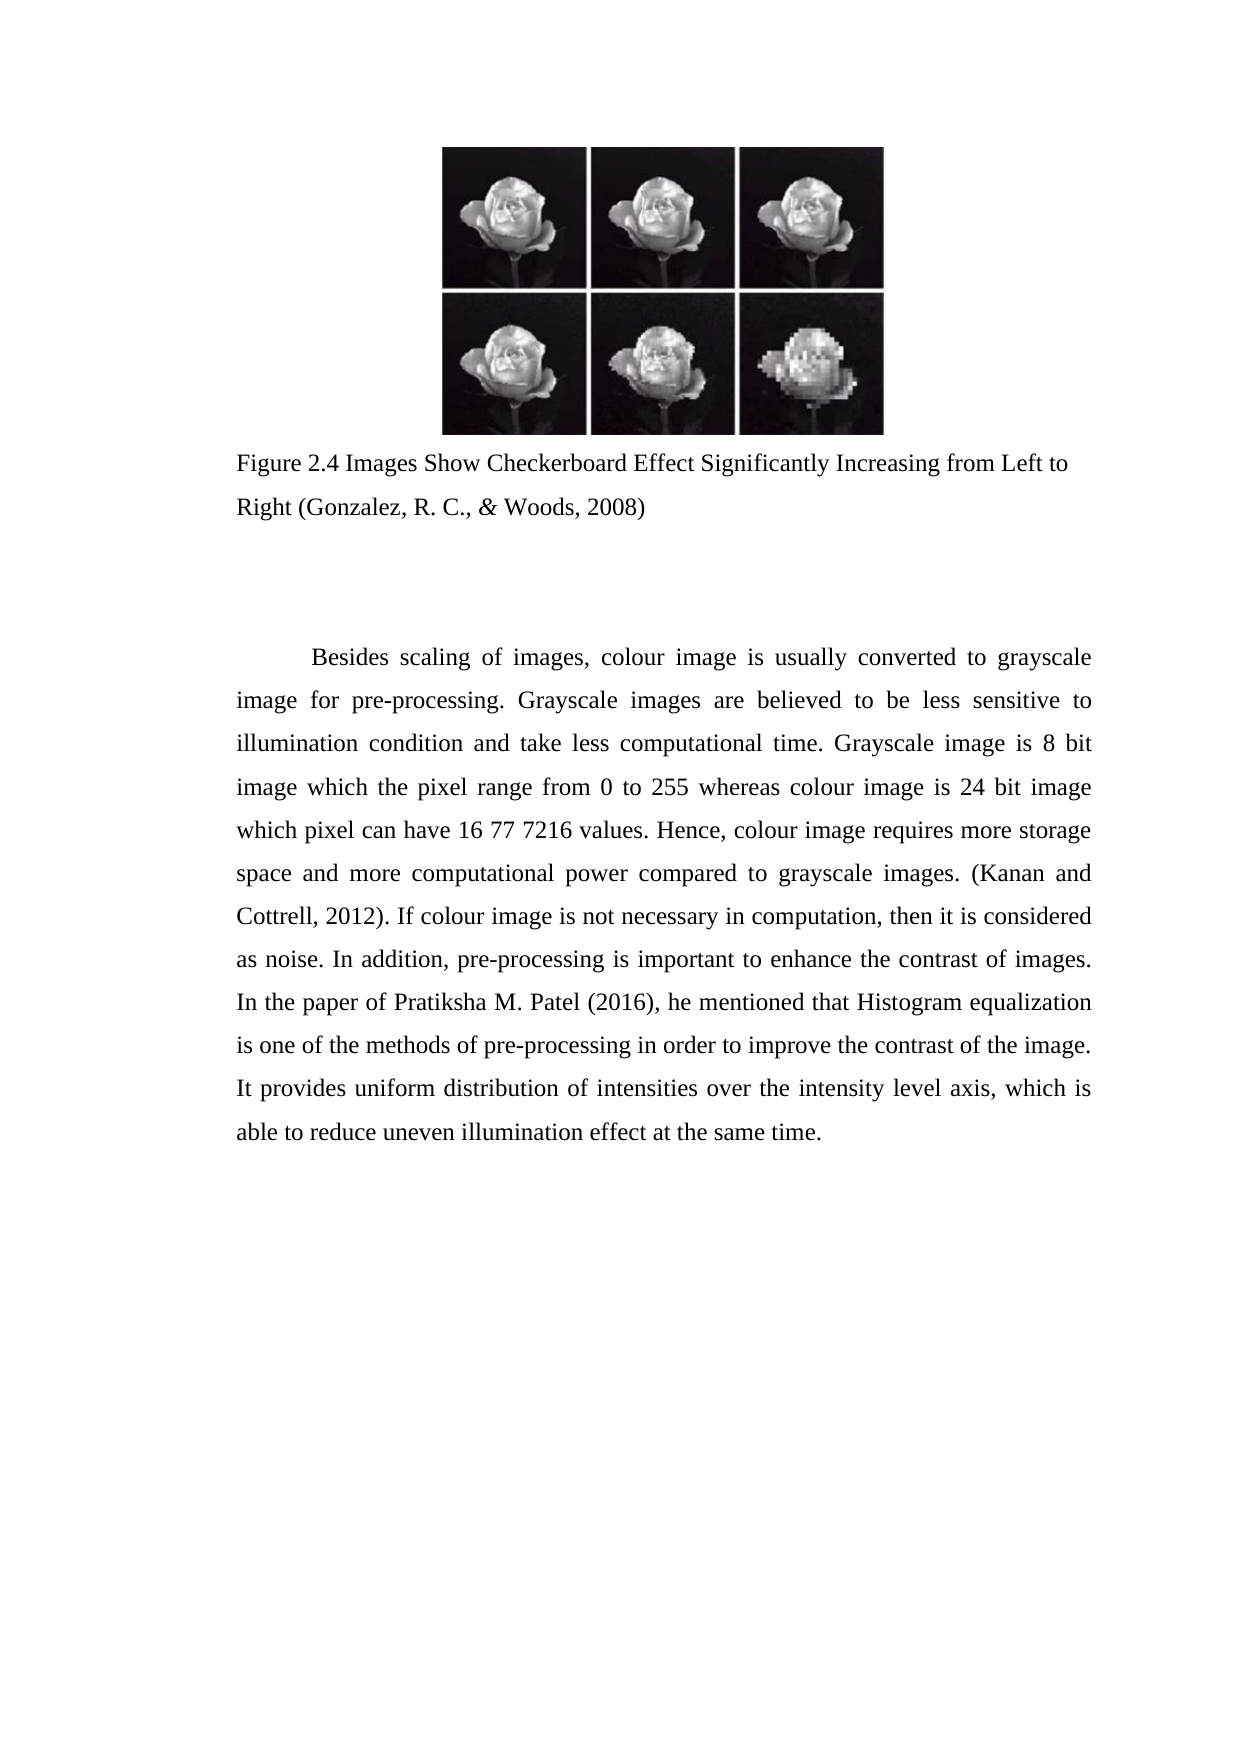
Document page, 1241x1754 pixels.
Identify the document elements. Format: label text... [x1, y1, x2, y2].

text Besides scaling of images, colour image is usually converted to grayscale image for pre-processing. Grayscale images are believed to be less sensitive to illumination condition and take less computational time. Grayscale image is 8 bit image which the pixel range from 0 to 255 whereas colour image is 24 bit image which pixel can have 16 77 7216 values. Hence, colour image requires more storage space and more computational power compared to grayscale images. (Kanan and Cottrell, 2012). If colour image is not necessary in computation, then it is considered as noise. In addition, pre-processing is important to enhance the contrast of images. In the paper of Pratiksha M. Patel (2016), he mentioned that Histogram equalization is one of the methods of pre-processing in order to improve the contrast of the image. It provides uniform distribution of intensities over the intensity level axis, which is able to reduce uneven illumination effect at the same time. [236, 642, 1093, 1145]
picture [441, 147, 886, 435]
text Figure 2.4 Images Show Checkerboard Effect Significantly Increasing from Left to Right (Gonzalez, R. C., & Woods, 2008) [236, 448, 1092, 520]
